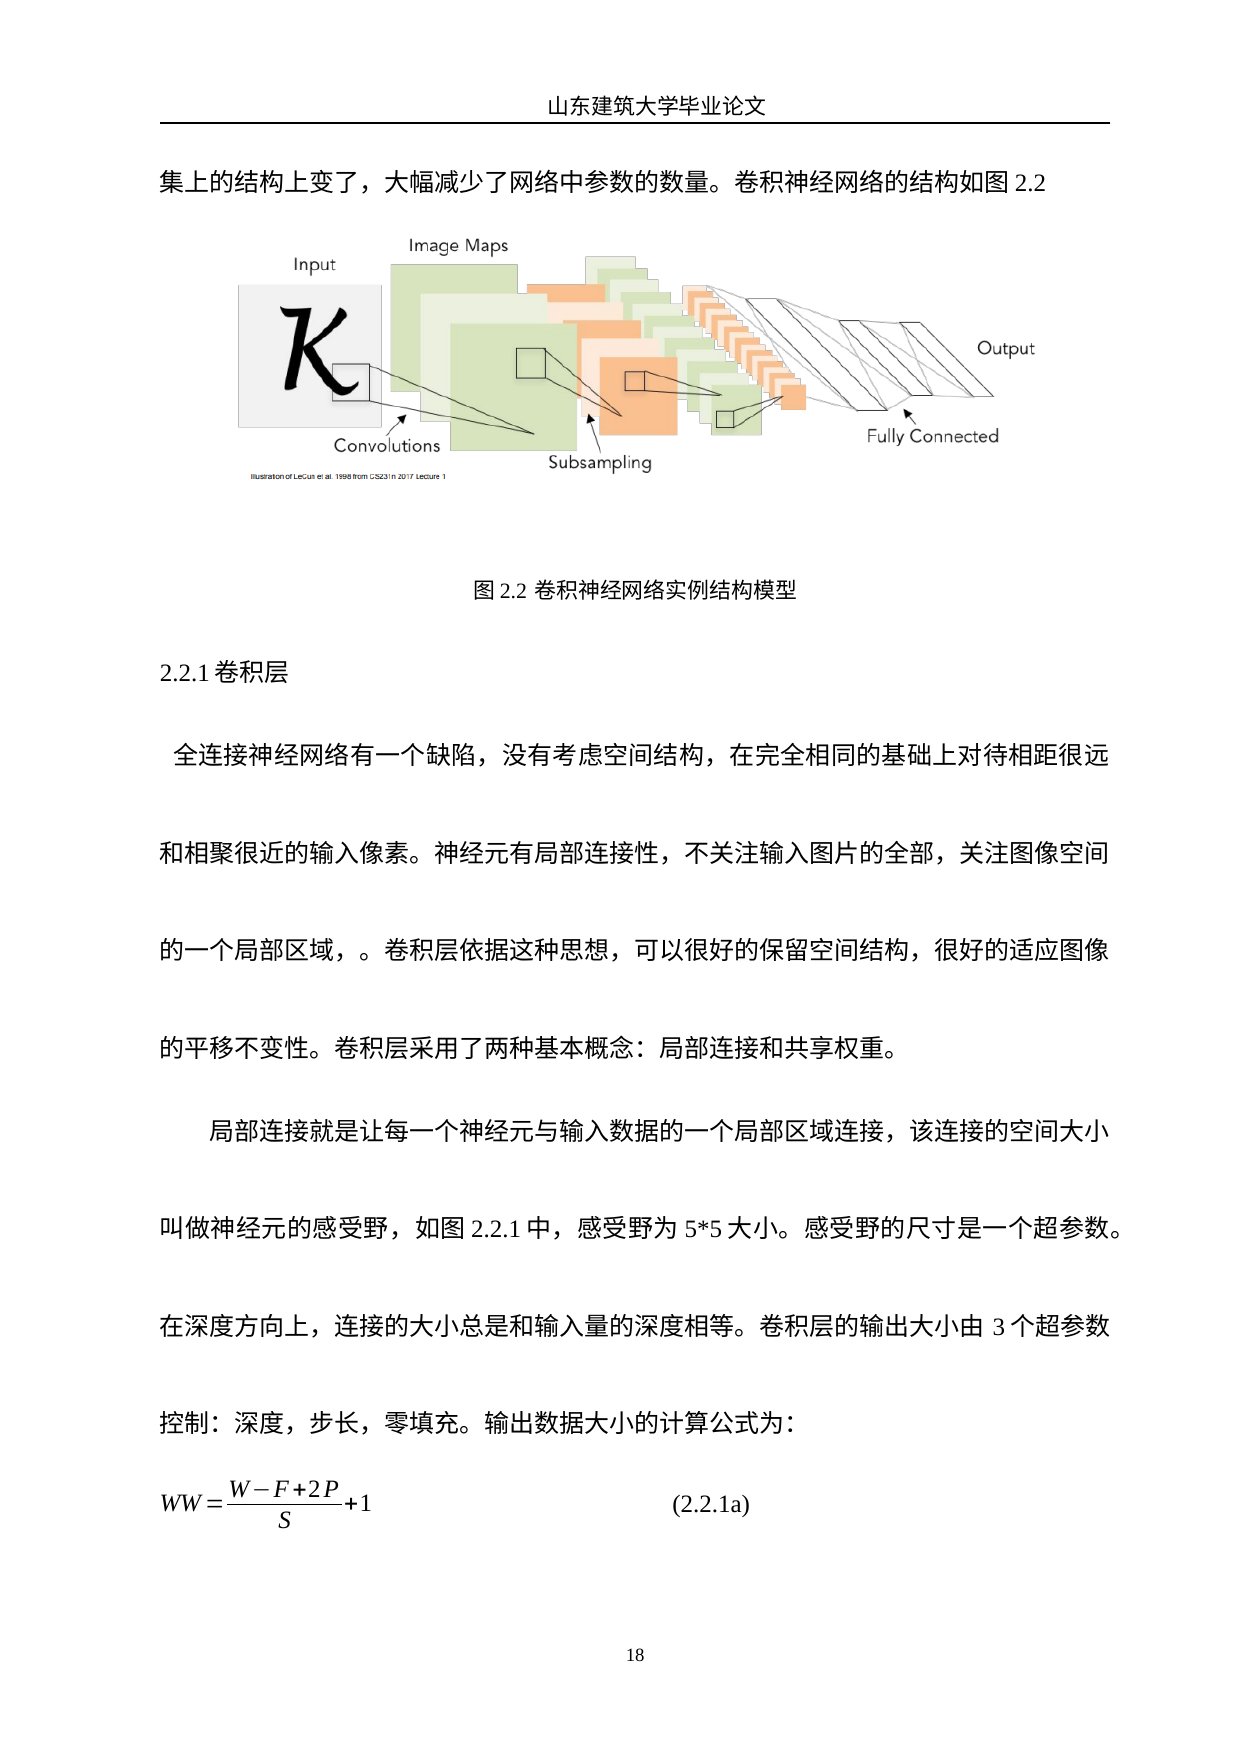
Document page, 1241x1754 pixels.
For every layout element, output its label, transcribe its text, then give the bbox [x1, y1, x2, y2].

text 图2.2 卷积神经网络实例结构模型 [159, 573, 1110, 605]
text 全连接神经网络有一个缺陷，没有考虑空间结构，在完全相同的基础上对待相距很远和相聚很近的输入像素。神经元有局部连接性，不关注输入图片的全部，关注图像空间的一个局部区域，。卷积层依据这种思想，可以很好的保留空间结构，很好的适应图像的平移不变性。卷积层采用了两种基本概念：局部连接和共享权重。 [159, 721, 1110, 1079]
text (2.2.1a) [159, 1472, 1110, 1537]
text 2.2.1卷积层 [159, 638, 1110, 703]
text 局部连接就是让每一个神经元与输入数据的一个局部区域连接，该连接的空间大小叫做神经元的感受野，如图2.2.1中，感受野为5*5大小。感受野的尺寸是一个超参数。在深度方向上，连接的大小总是和输入量的深度相等。卷积层的输出大小由3个超参数控制：深度，步长，零填充。输出数据大小的计算公式为： [159, 1097, 1110, 1454]
picture [217, 230, 1051, 524]
